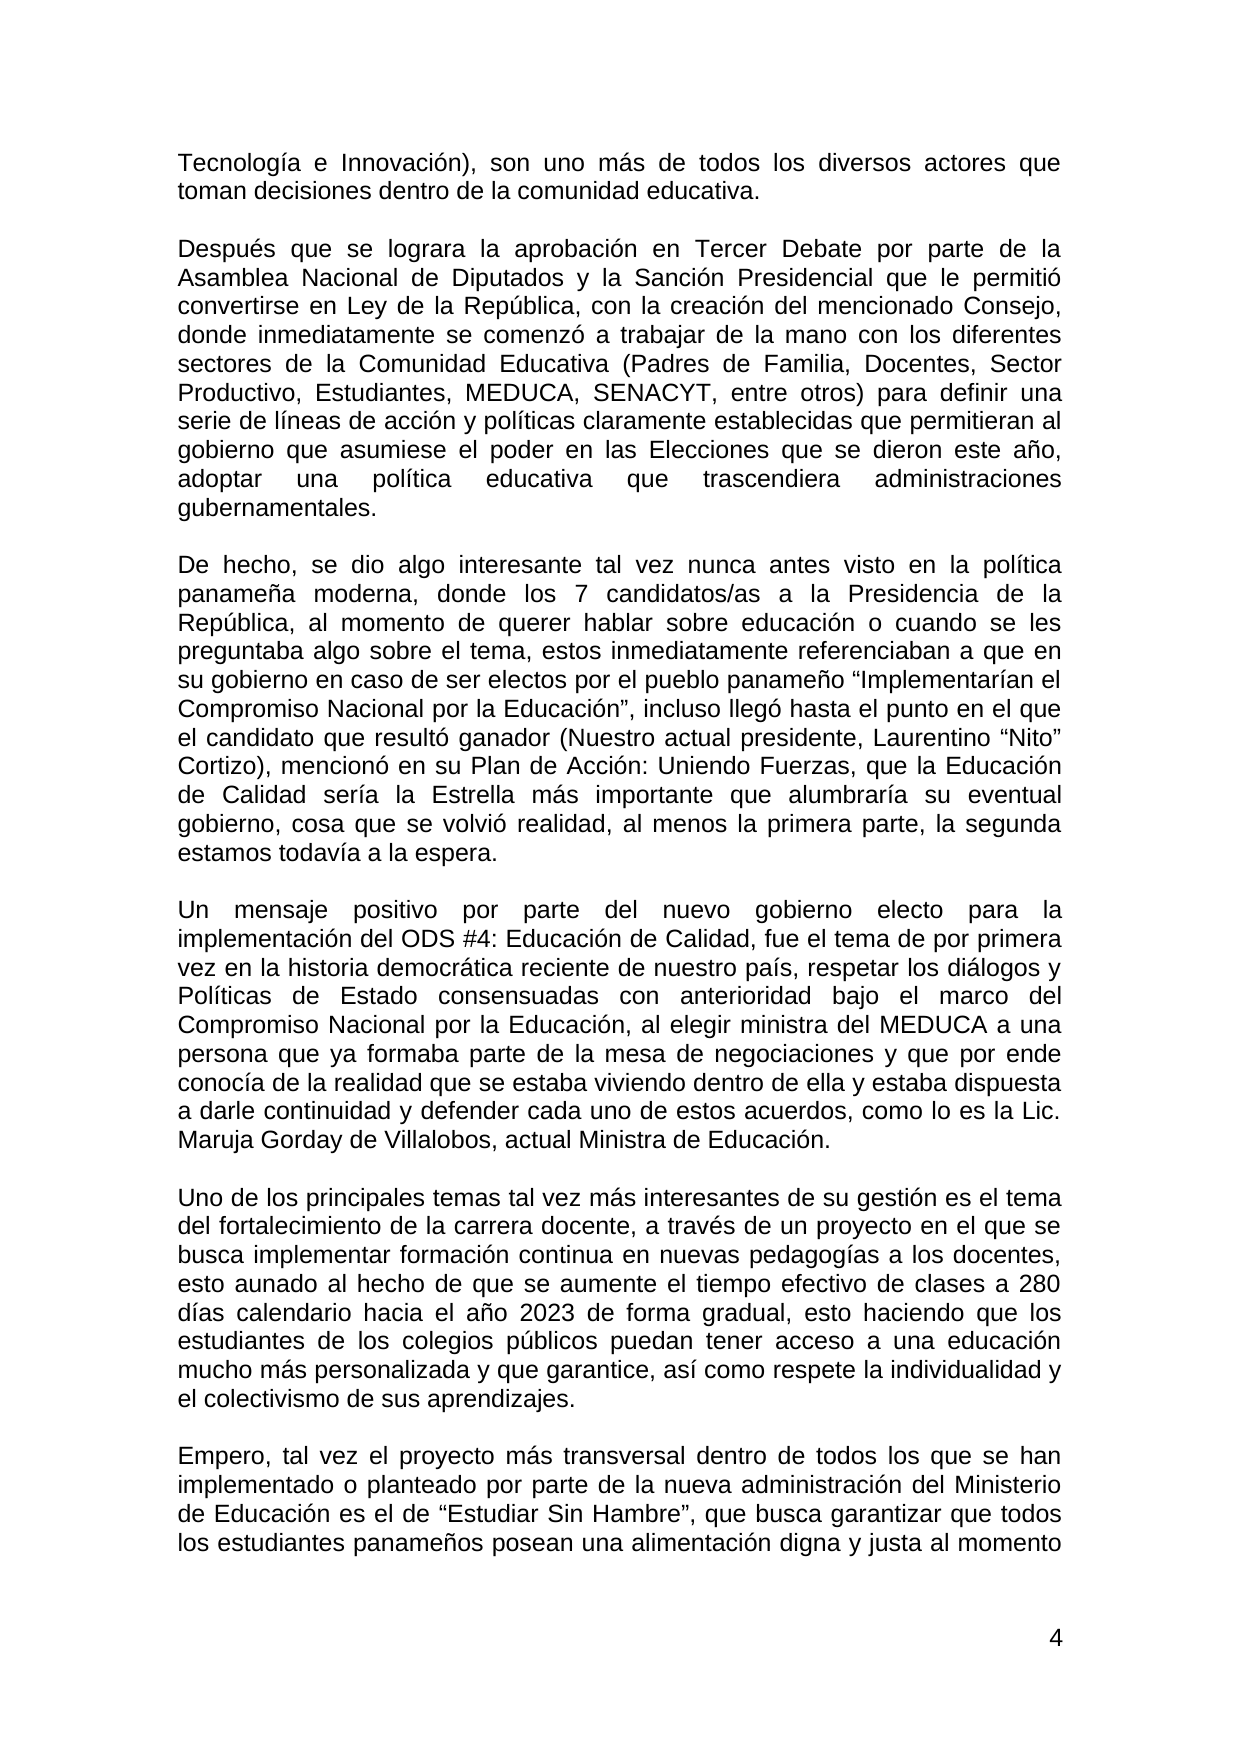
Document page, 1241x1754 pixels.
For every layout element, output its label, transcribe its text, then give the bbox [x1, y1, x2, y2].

text De hecho, se dio algo interesante tal vez nunca antes visto en la política panameña moderna, donde los 7 candidatos/as a la Presidencia de la República, al momento de querer hablar sobre educación o cuando se les preguntaba algo sobre el tema, estos inmediatamente referenciaban a que en su gobierno en caso de ser electos por el pueblo panameño “Implementarían el Compromiso Nacional por la Educación”, incluso llegó hasta el punto en el que el candidato que resultó ganador (Nuestro actual presidente, Laurentino “Nito” Cortizo), mencionó en su Plan de Acción: Uniendo Fuerzas, que la Educación de Calidad sería la Estrella más importante que alumbraría su eventual gobierno, cosa que se volvió realidad, al menos la primera parte, la segunda estamos todavía a la espera. [177, 550, 1063, 866]
text Uno de los principales temas tal vez más interesantes de su gestión es el tema del fortalecimiento de la carrera docente, a través de un proyecto en el que se busca implementar formación continua en nuevas pedagogías a los docentes, esto aunado al hecho de que se aumente el tiempo efectivo de clases a 280 días calendario hacia el año 2023 de forma gradual, esto haciendo que los estudiantes de los colegios públicos puedan tener acceso a una educación mucho más personalizada y que garantice, así como respete la individualidad y el colectivismo de sus aprendizajes. [177, 1183, 1063, 1413]
text Después que se lograra la aprobación en Tercer Debate por parte de la Asamblea Nacional de Diputados y la Sanción Presidencial que le permitió convertirse en Ley de la República, con la creación del mencionado Consejo, donde inmediatamente se comenzó a trabajar de la mano con los diferentes sectores de la Comunidad Educativa (Padres de Familia, Docentes, Sector Productivo, Estudiantes, MEDUCA, SENACYT, entre otros) para definir una serie de líneas de acción y políticas claramente establecidas que permitieran al gobierno que asumiese el poder en las Elecciones que se dieron este año, adoptar una política educativa que trascendiera administraciones gubernamentales. [177, 234, 1063, 521]
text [177, 1441, 1063, 1556]
text Un mensaje positivo por parte del nuevo gobierno electo para la implementación del ODS #4: Educación de Calidad, fue el tema de por primera vez en la historia democrática reciente de nuestro país, respetar los diálogos y Políticas de Estado consensuadas con anterioridad bajo el marco del Compromiso Nacional por la Educación, al elegir ministra del MEDUCA a una persona que ya formaba parte de la mesa de negociaciones y que por ende conocía de la realidad que se estaba viviendo dentro de ella y estaba dispuesta a darle continuidad y defender cada uno de estos acuerdos, como lo es la Lic. Maruja Gorday de Villalobos, actual Ministra de Educación. [177, 895, 1063, 1154]
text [177, 148, 1063, 205]
